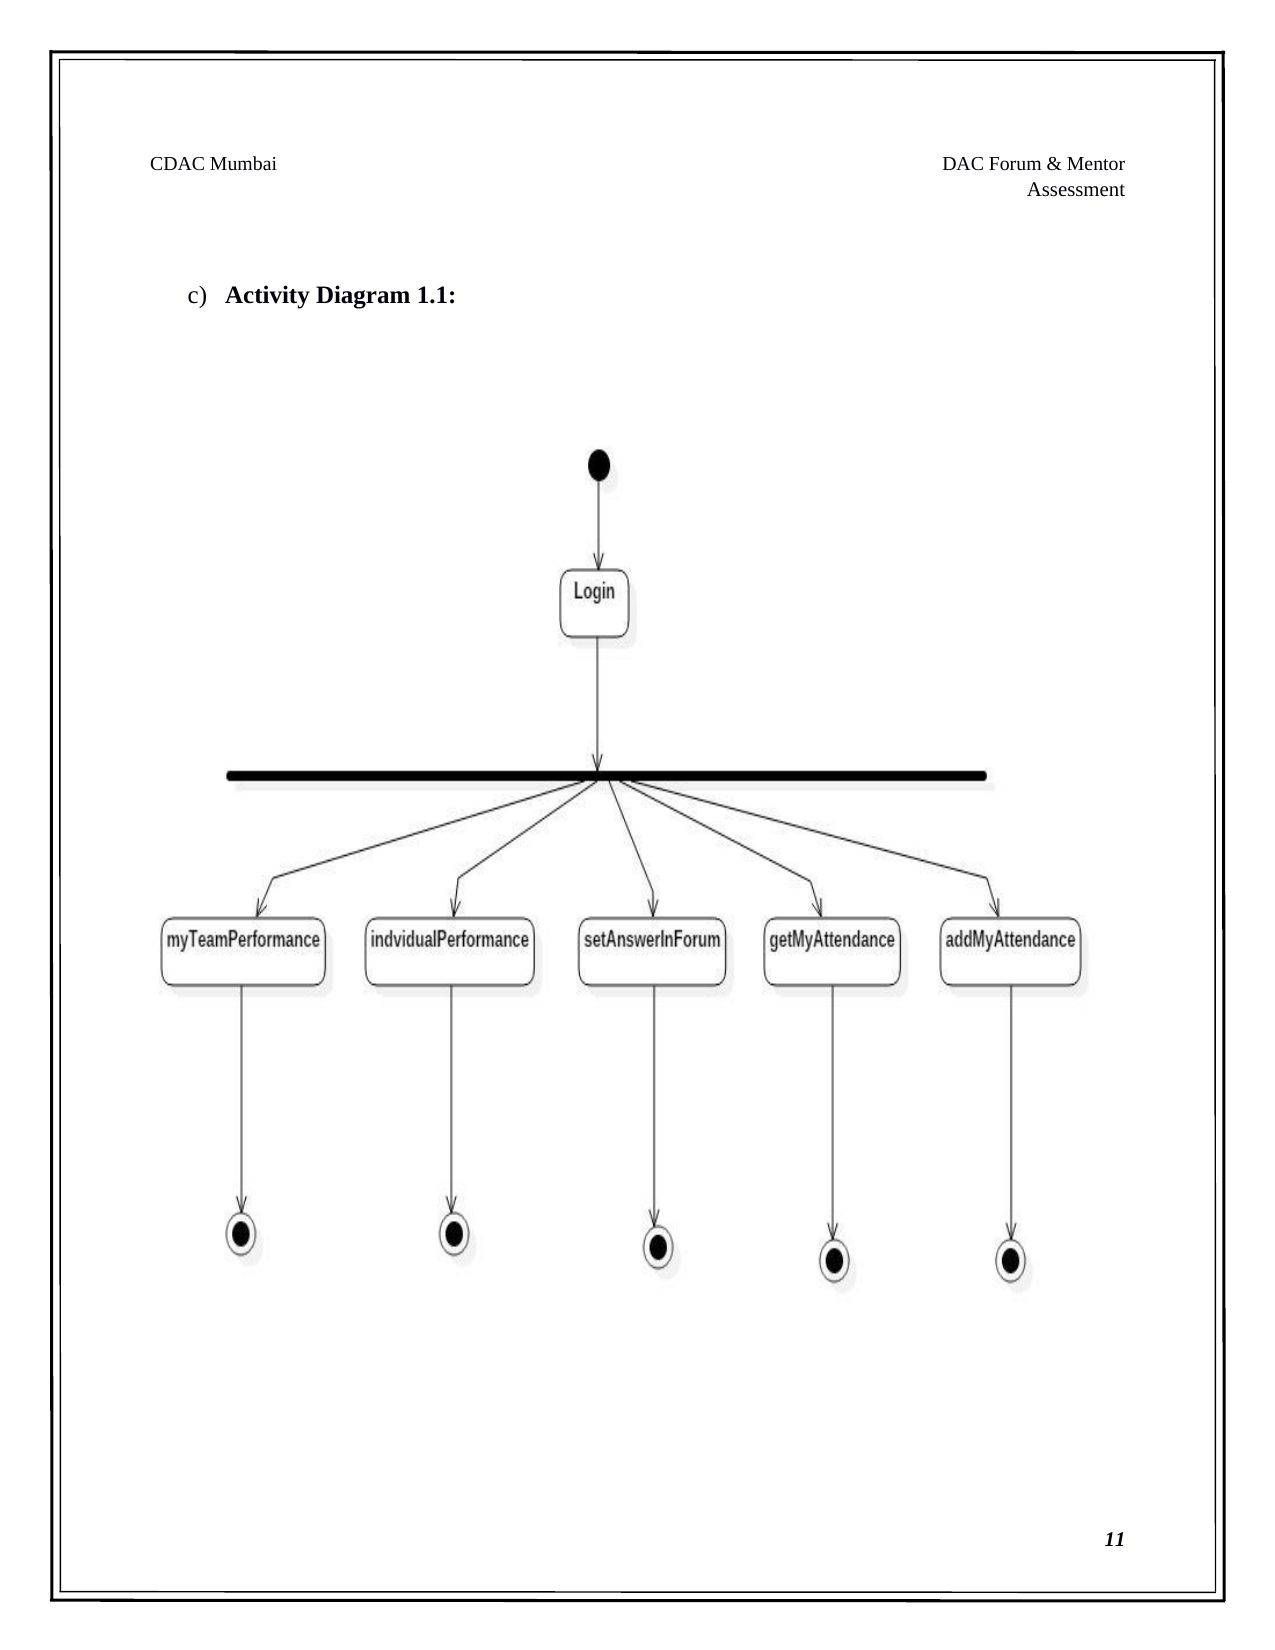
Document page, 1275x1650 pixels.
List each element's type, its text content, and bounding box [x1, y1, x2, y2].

picture [150, 433, 1125, 1349]
text CDAC Mumbai [150, 152, 858, 174]
list Activity Diagram 1.1: [187, 281, 1125, 309]
text 11 [150, 1527, 1125, 1551]
text DAC Forum & Mentor [933, 152, 1125, 175]
text Assessment [933, 177, 1125, 201]
